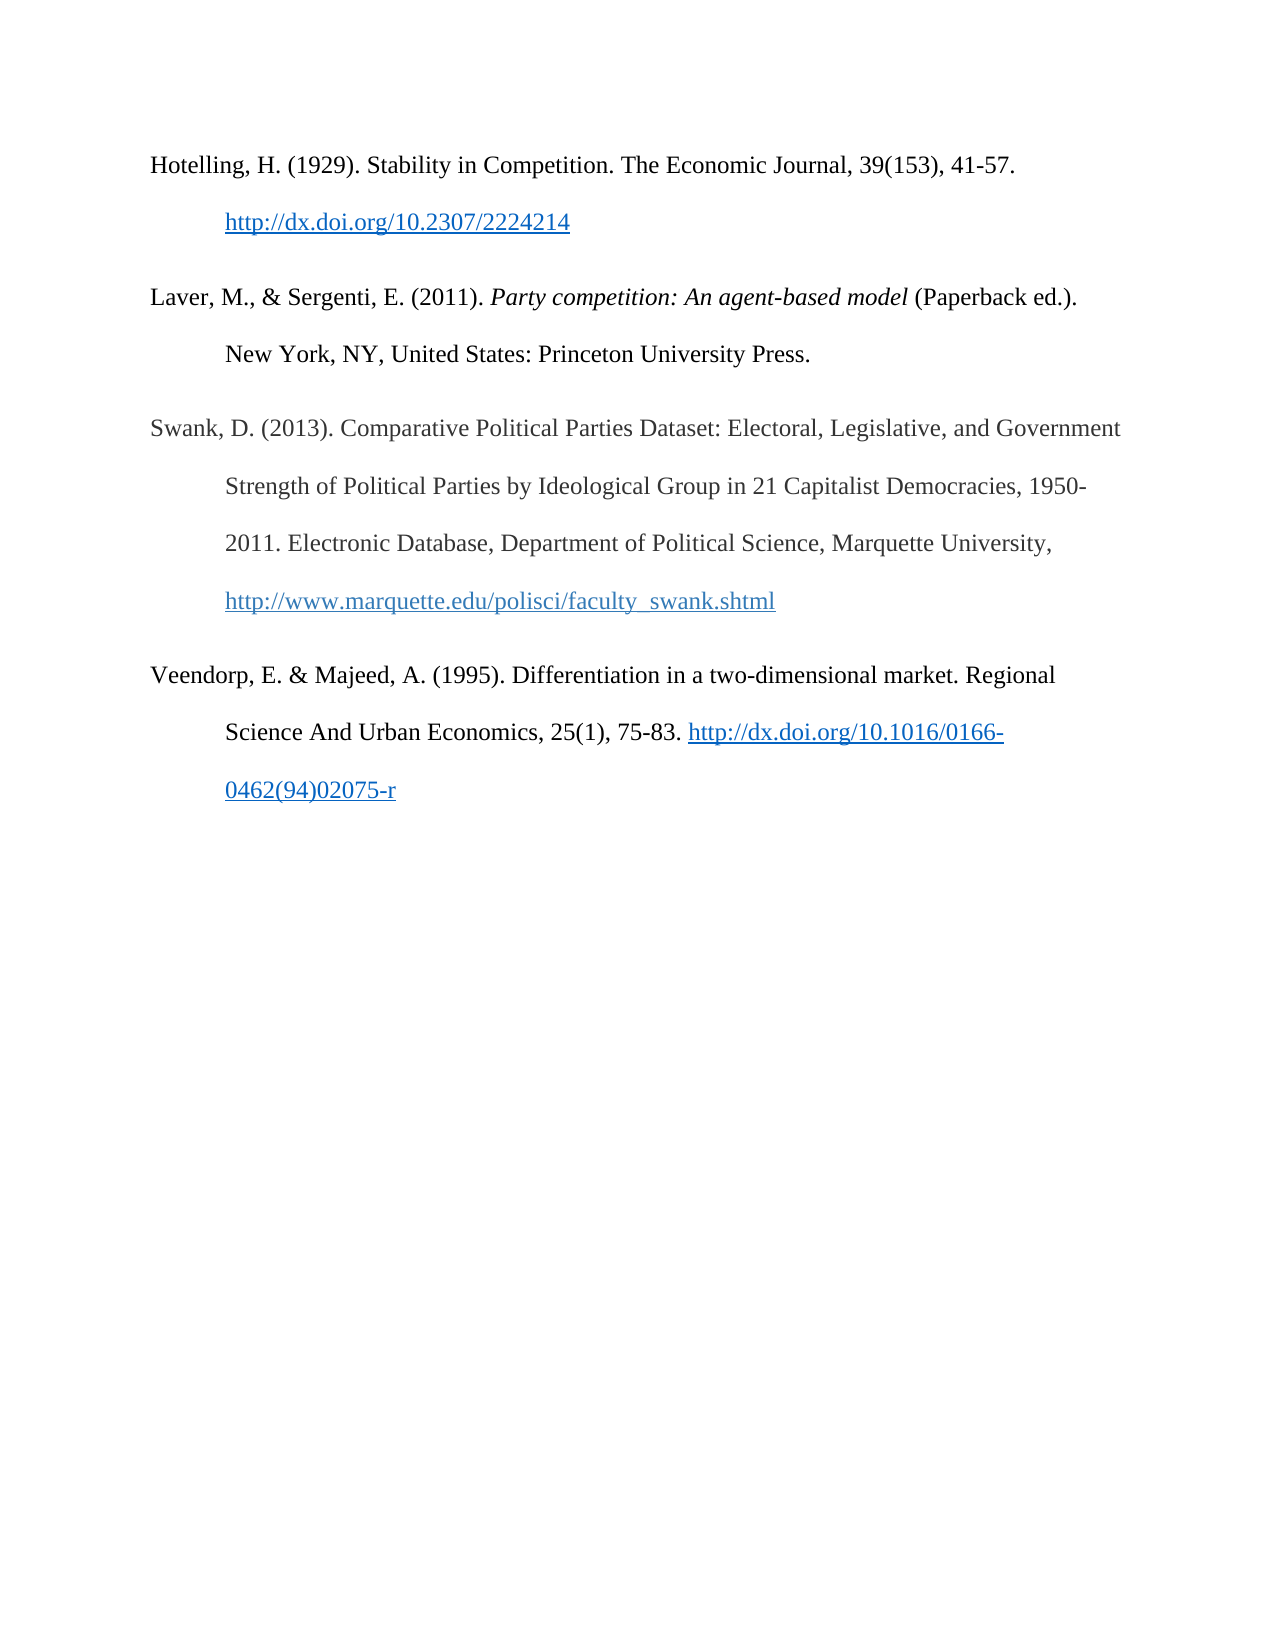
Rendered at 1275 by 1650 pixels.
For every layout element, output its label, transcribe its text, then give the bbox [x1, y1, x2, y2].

text Hotelling, H. (1929). Stability in Competition. The Economic Journal, 39(153), 41-57. http://dx.doi.org/10.2307/2224214 [150, 150, 1125, 236]
text Swank, D. (2013). Comparative Political Parties Dataset: Electoral, Legislative, and Government Strength of Political Parties by Ideological Group in 21 Capitalist Democracies, 1950-2011. Electronic Database, Department of Political Science, Marquette University, http://www.marquette.edu/polisci/faculty_swank.shtml [150, 413, 1125, 614]
text Veendorp, E. & Majeed, A. (1995). Differentiation in a two-dimensional market. Regional Science And Urban Economics, 25(1), 75-83. http://dx.doi.org/10.1016/0166-0462(94)02075-r [150, 660, 1125, 804]
text Laver, M., & Sergenti, E. (2011). Party competition: An agent-based model (Paperback ed.). New York, NY, United States: Princeton University Press. [150, 282, 1125, 368]
